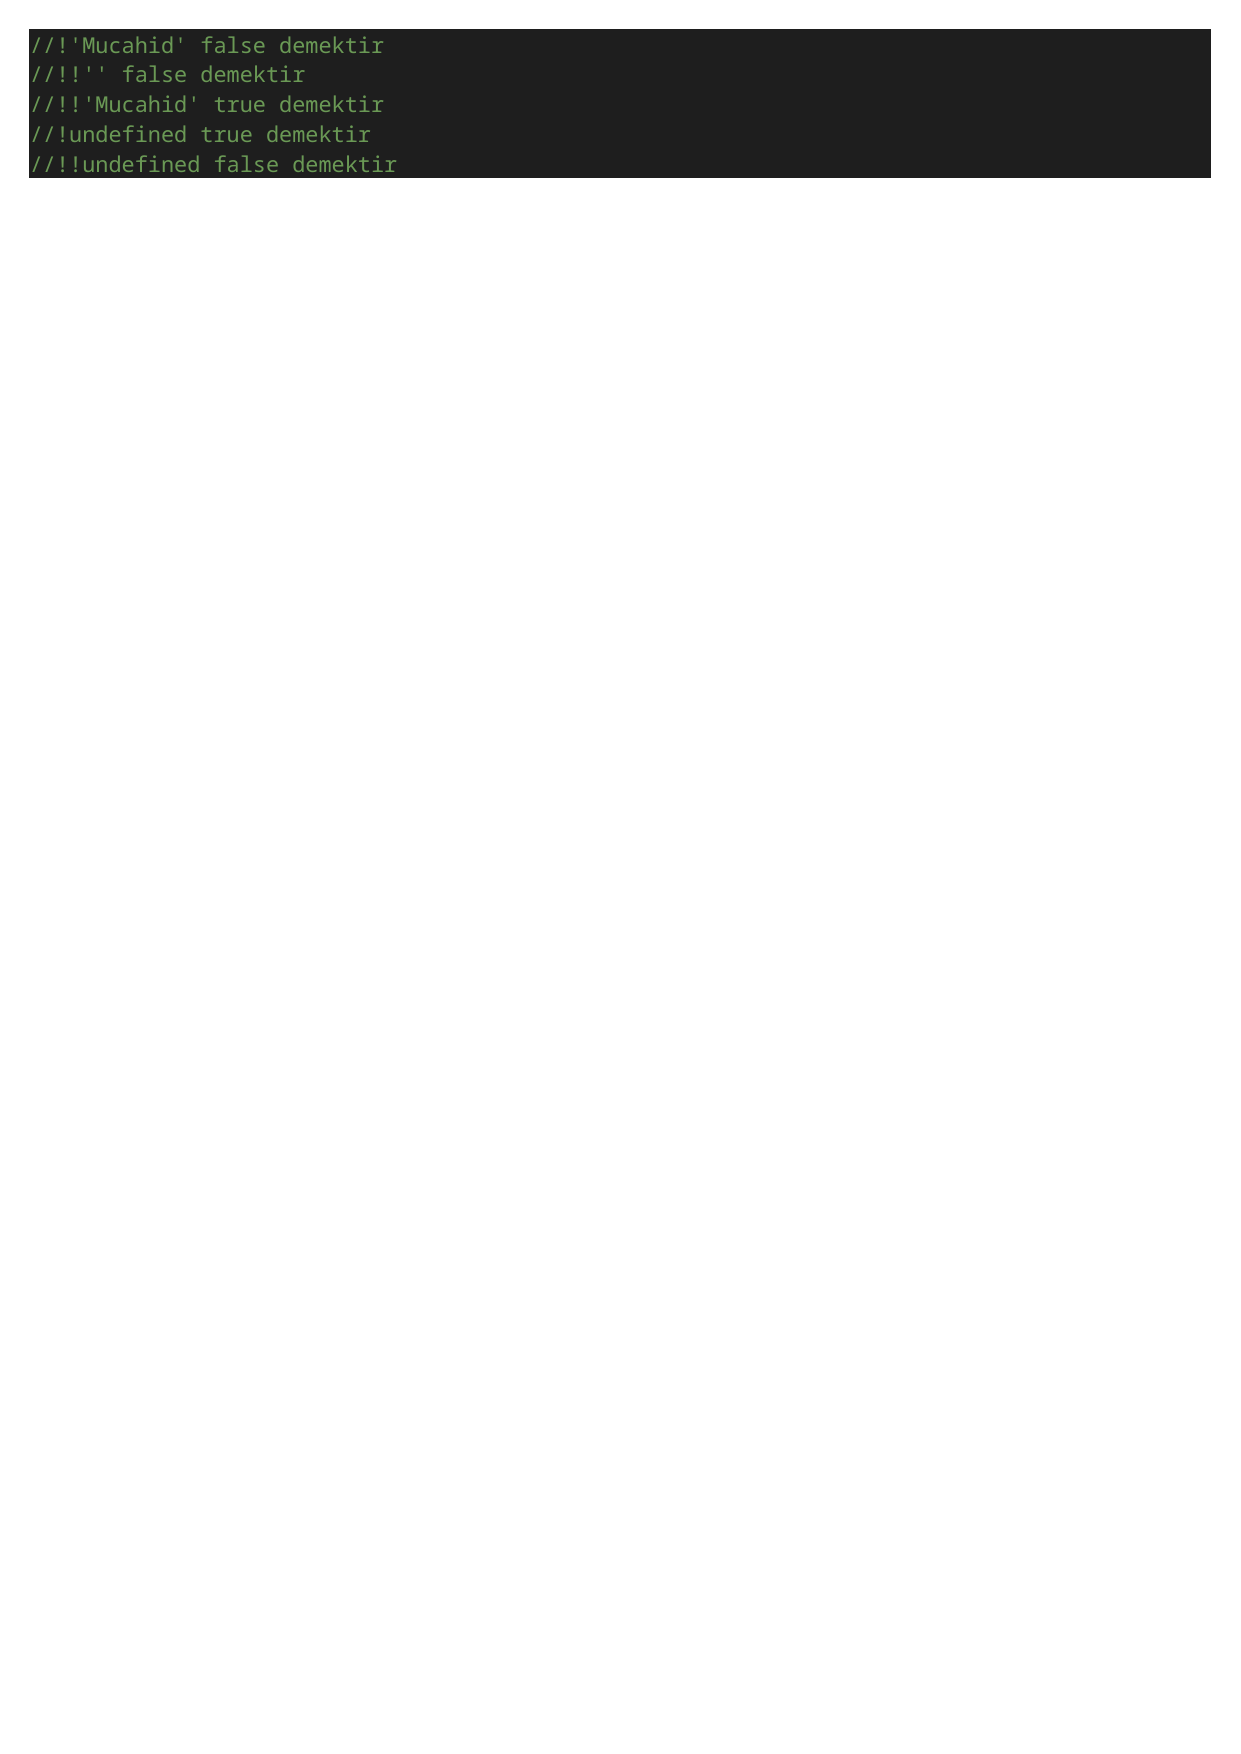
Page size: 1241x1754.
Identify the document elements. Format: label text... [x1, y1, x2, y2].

text //!!undefined false demektir [29, 149, 1211, 178]
text //!undefined true demektir [29, 119, 1211, 149]
text //!!'' false demektir [29, 59, 1211, 89]
text //!'Mucahid' false demektir [29, 29, 1211, 59]
text //!!'Mucahid' true demektir [29, 89, 1211, 119]
